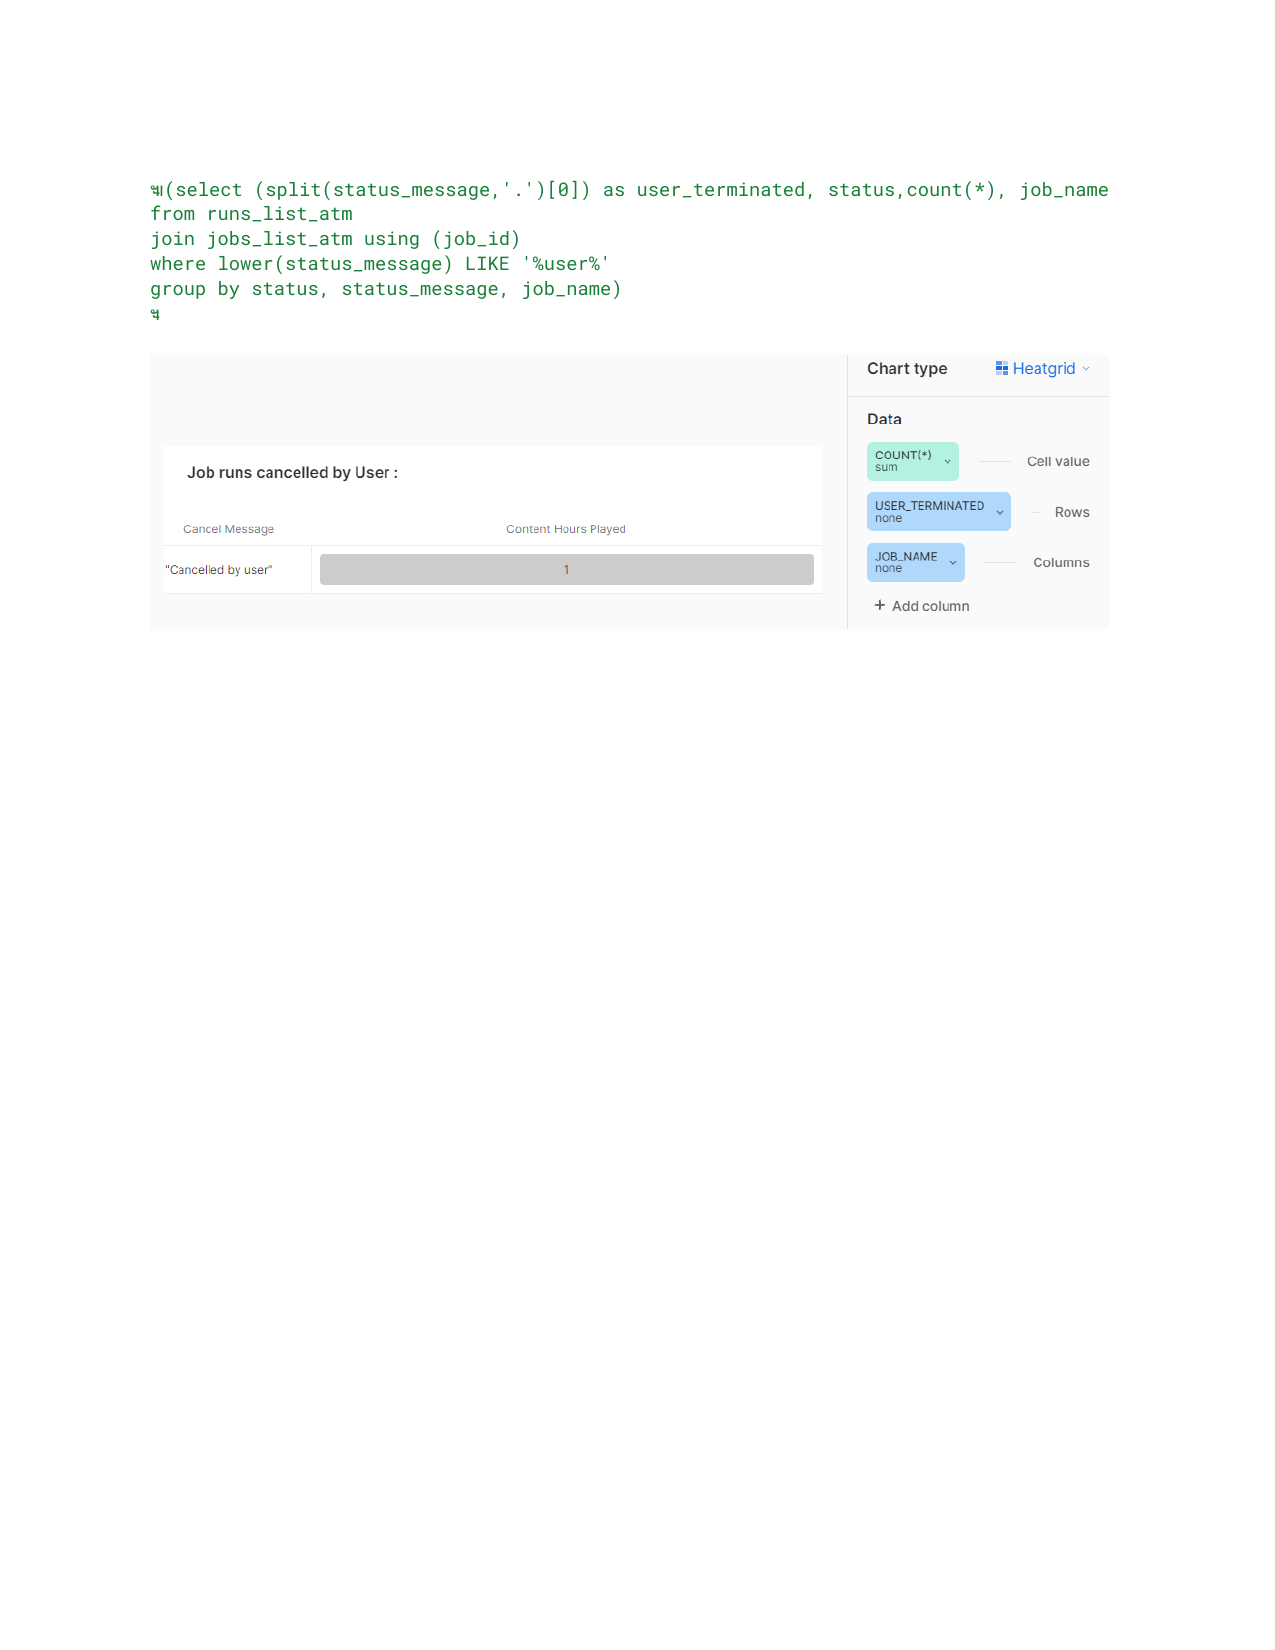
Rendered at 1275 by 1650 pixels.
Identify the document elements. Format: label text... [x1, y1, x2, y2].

text group by status, status_message, job_name) [150, 276, 1125, 300]
text where lower(status_message) LIKE '%user%' [150, 251, 1125, 276]
text  [150, 300, 1125, 325]
picture [150, 355, 1110, 629]
text (select (split(status_message,'.')[0]) as user_terminated, status,count(*), job_name from runs_list_atm [150, 176, 1125, 226]
text join jobs_list_atm using (job_id) [150, 226, 1125, 251]
